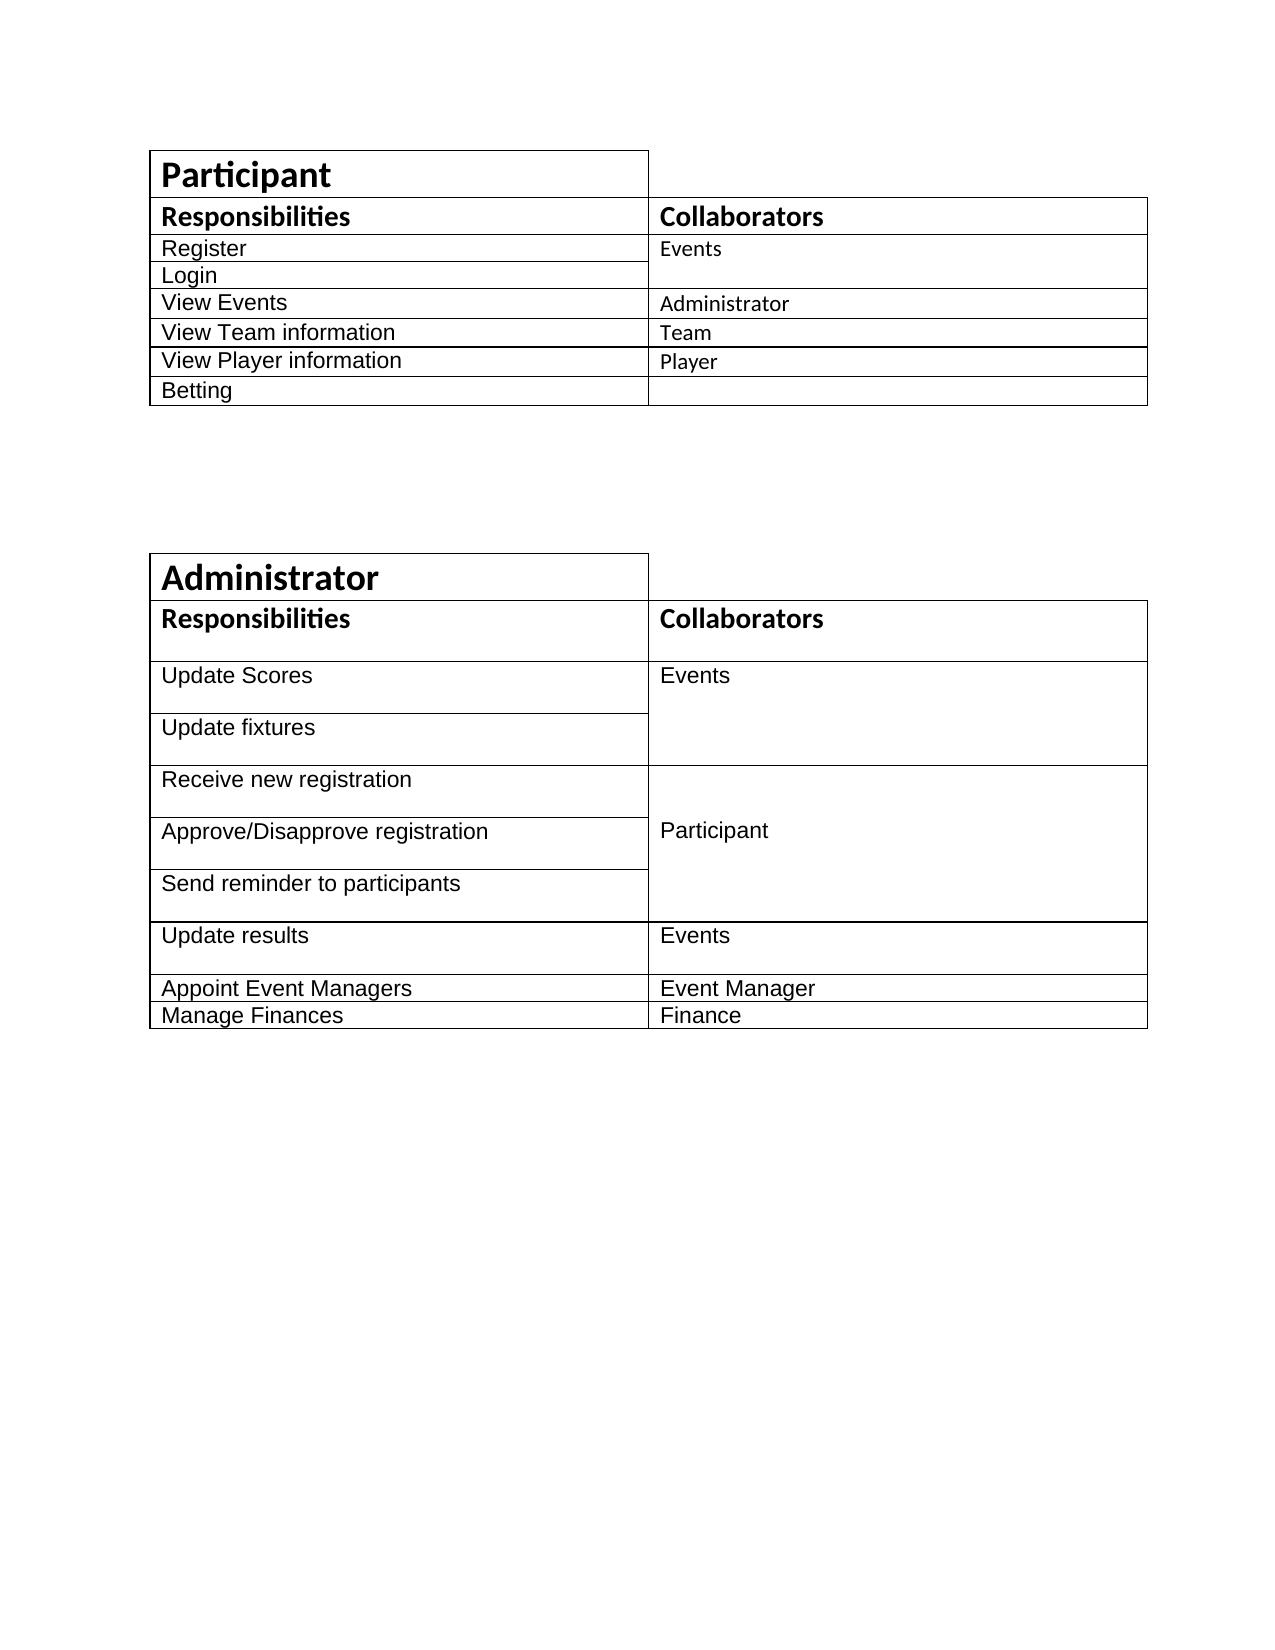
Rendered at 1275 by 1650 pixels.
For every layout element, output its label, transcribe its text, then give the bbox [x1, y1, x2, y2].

table_cell View Player information [151, 348, 648, 376]
table_cell Update results [151, 923, 648, 973]
table_cell Team [649, 319, 1147, 346]
table_cell Register [151, 235, 648, 261]
table_cell Appoint Event Managers [151, 975, 648, 1001]
table_cell Send reminder to participants [151, 870, 648, 921]
table_cell Finance [649, 1002, 1147, 1028]
table_cell Approve/Disapprove registration [151, 818, 648, 869]
table_cell Manage Finances [151, 1002, 648, 1028]
table_cell Update Scores [151, 662, 648, 713]
table_cell Participant [649, 766, 1147, 921]
table_cell Receive new registration [151, 766, 648, 817]
table_cell Collaborators [649, 198, 1147, 233]
table_cell Update fixtures [151, 714, 648, 765]
table_cell Administrator [649, 289, 1147, 317]
table_cell Events [649, 235, 1147, 288]
table_cell Events [649, 662, 1147, 765]
table_header Administrator [151, 554, 648, 599]
table_cell Login [151, 262, 648, 288]
table_cell Player [649, 348, 1147, 376]
table_header Participant [151, 151, 648, 197]
table_cell [649, 377, 1147, 404]
table_cell Responsibilities [151, 198, 648, 233]
table_cell Event Manager [649, 975, 1147, 1001]
table_cell Collaborators [649, 601, 1147, 661]
table_cell View Events [151, 289, 648, 317]
table_cell Betting [151, 377, 648, 404]
table_cell Events [649, 923, 1147, 973]
table_cell View Team information [151, 319, 648, 346]
table_cell Responsibilities [151, 601, 648, 661]
